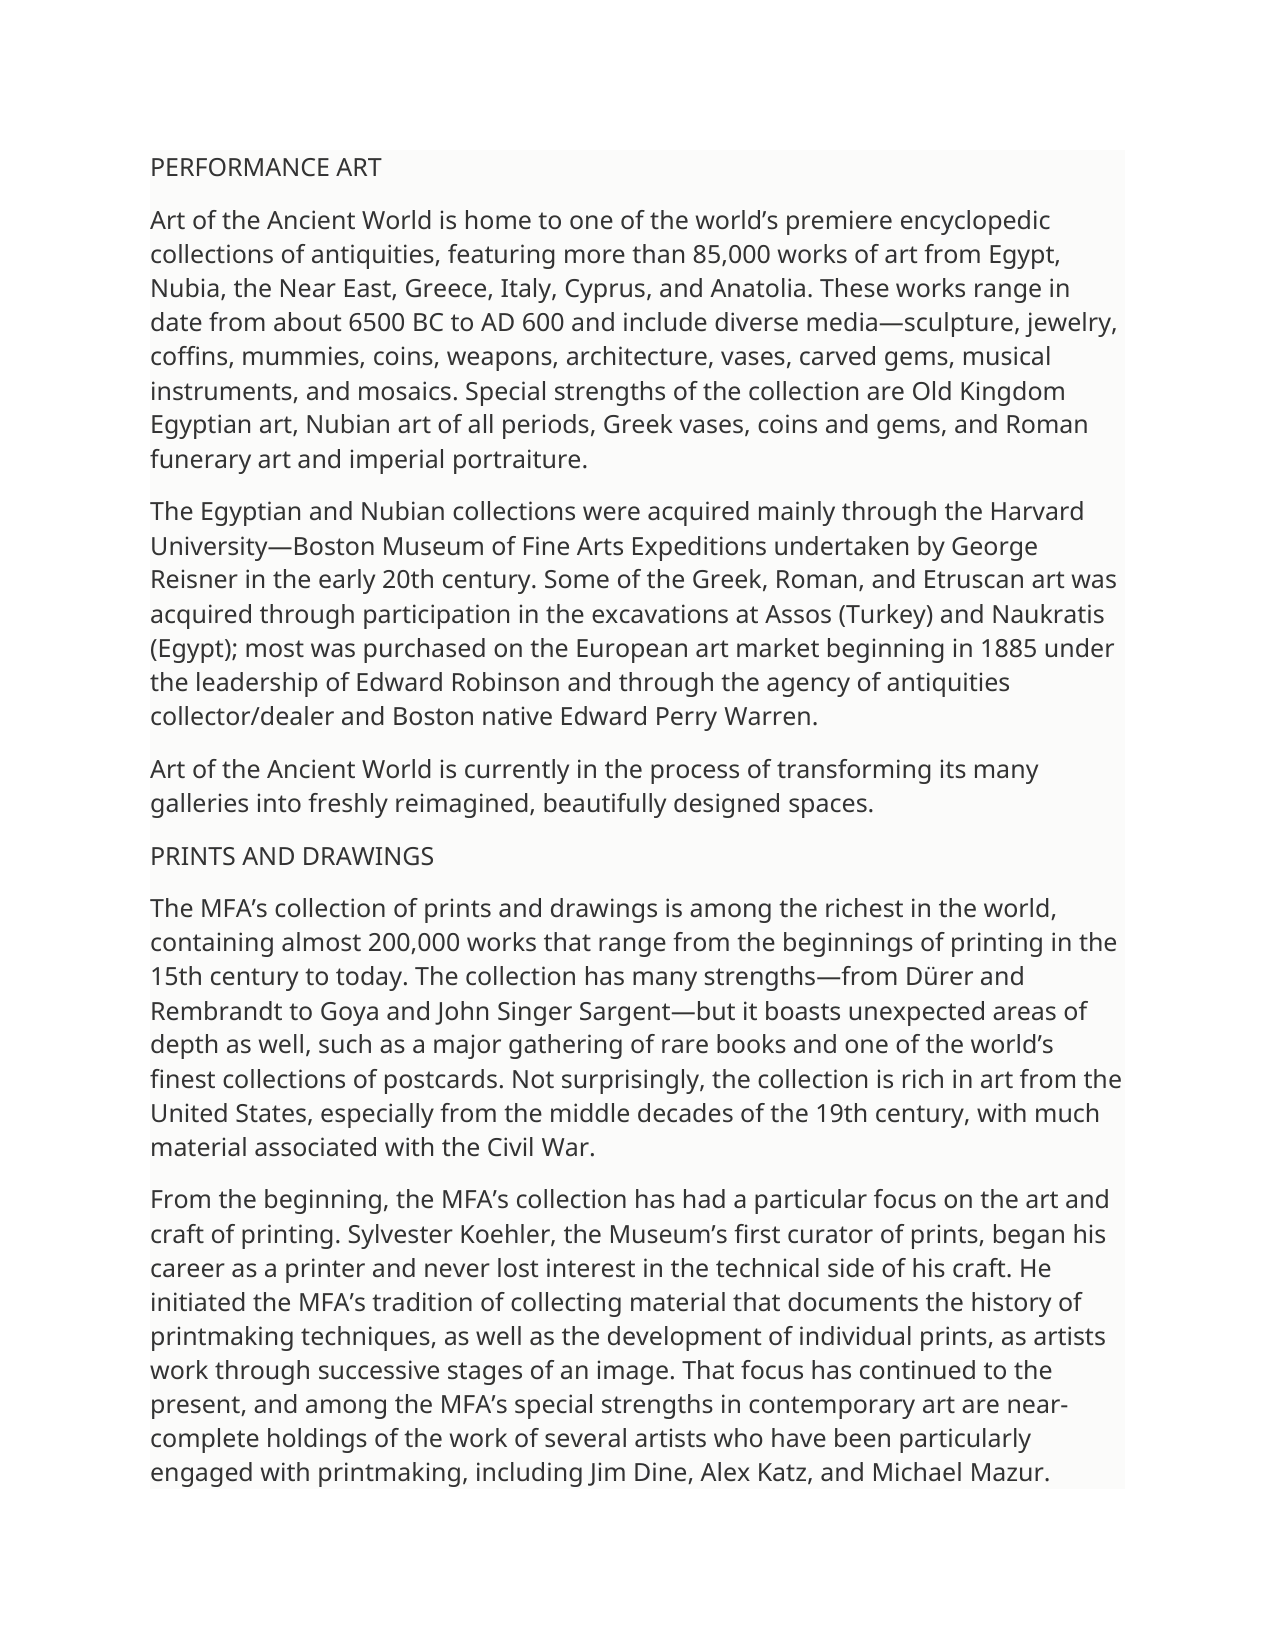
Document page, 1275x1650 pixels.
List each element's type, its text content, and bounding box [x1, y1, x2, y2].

text From the beginning, the MFA’s collection has had a particular focus on the art and craft of printing. Sylvester Koehler, the Museum’s first curator of prints, began his career as a printer and never lost interest in the technical side of his craft. He initiated the MFA’s tradition of collecting material that documents the history of printmaking techniques, as well as the development of individual prints, as artists work through successive stages of an image. That focus has continued to the present, and among the MFA’s special strengths in contemporary art are near-complete holdings of the work of several artists who have been particularly engaged with printmaking, including Jim Dine, Alex Katz, and Michael Mazur. [150, 1182, 1125, 1489]
text PERFORMANCE ART [150, 150, 1125, 184]
text PRINTS AND DRAWINGS [150, 838, 1125, 872]
text Art of the Ancient World is home to one of the world’s premiere encyclopedic collections of antiquities, featuring more than 85,000 works of art from Egypt, Nubia, the Near East, Greece, Italy, Cyprus, and Anatolia. These works range in date from about 6500 BC to AD 600 and include diverse media—sculpture, jewelry, coffins, mummies, coins, weapons, architecture, vases, carved gems, musical instruments, and mosaics. Special strengths of the collection are Old Kingdom Egyptian art, Nubian art of all periods, Greek vases, coins and gems, and Roman funerary art and imperial portraiture. [150, 203, 1125, 475]
text Art of the Ancient World is currently in the process of transforming its many galleries into freshly reimagined, beautifully designed spaces. [150, 751, 1125, 819]
text The Egyptian and Nubian collections were acquired mainly through the Harvard University—Boston Museum of Fine Arts Expeditions undertaken by George Reisner in the early 20th century. Some of the Greek, Roman, and Etruscan art was acquired through participation in the excavations at Assos (Turkey) and Naukratis (Egypt); most was purchased on the European art market beginning in 1885 under the leadership of Edward Robinson and through the agency of antiquities collector/dealer and Boston native Edward Perry Warren. [150, 494, 1125, 732]
text The MFA’s collection of prints and drawings is among the richest in the world, containing almost 200,000 works that range from the beginnings of printing in the 15th century to today. The collection has many strengths—from Dürer and Rembrandt to Goya and John Singer Sargent—but it boasts unexpected areas of depth as well, such as a major gathering of rare books and one of the world’s finest collections of postcards. Not surprisingly, the collection is rich in art from the United States, especially from the middle decades of the 19th century, with much material associated with the Civil War. [150, 891, 1125, 1163]
